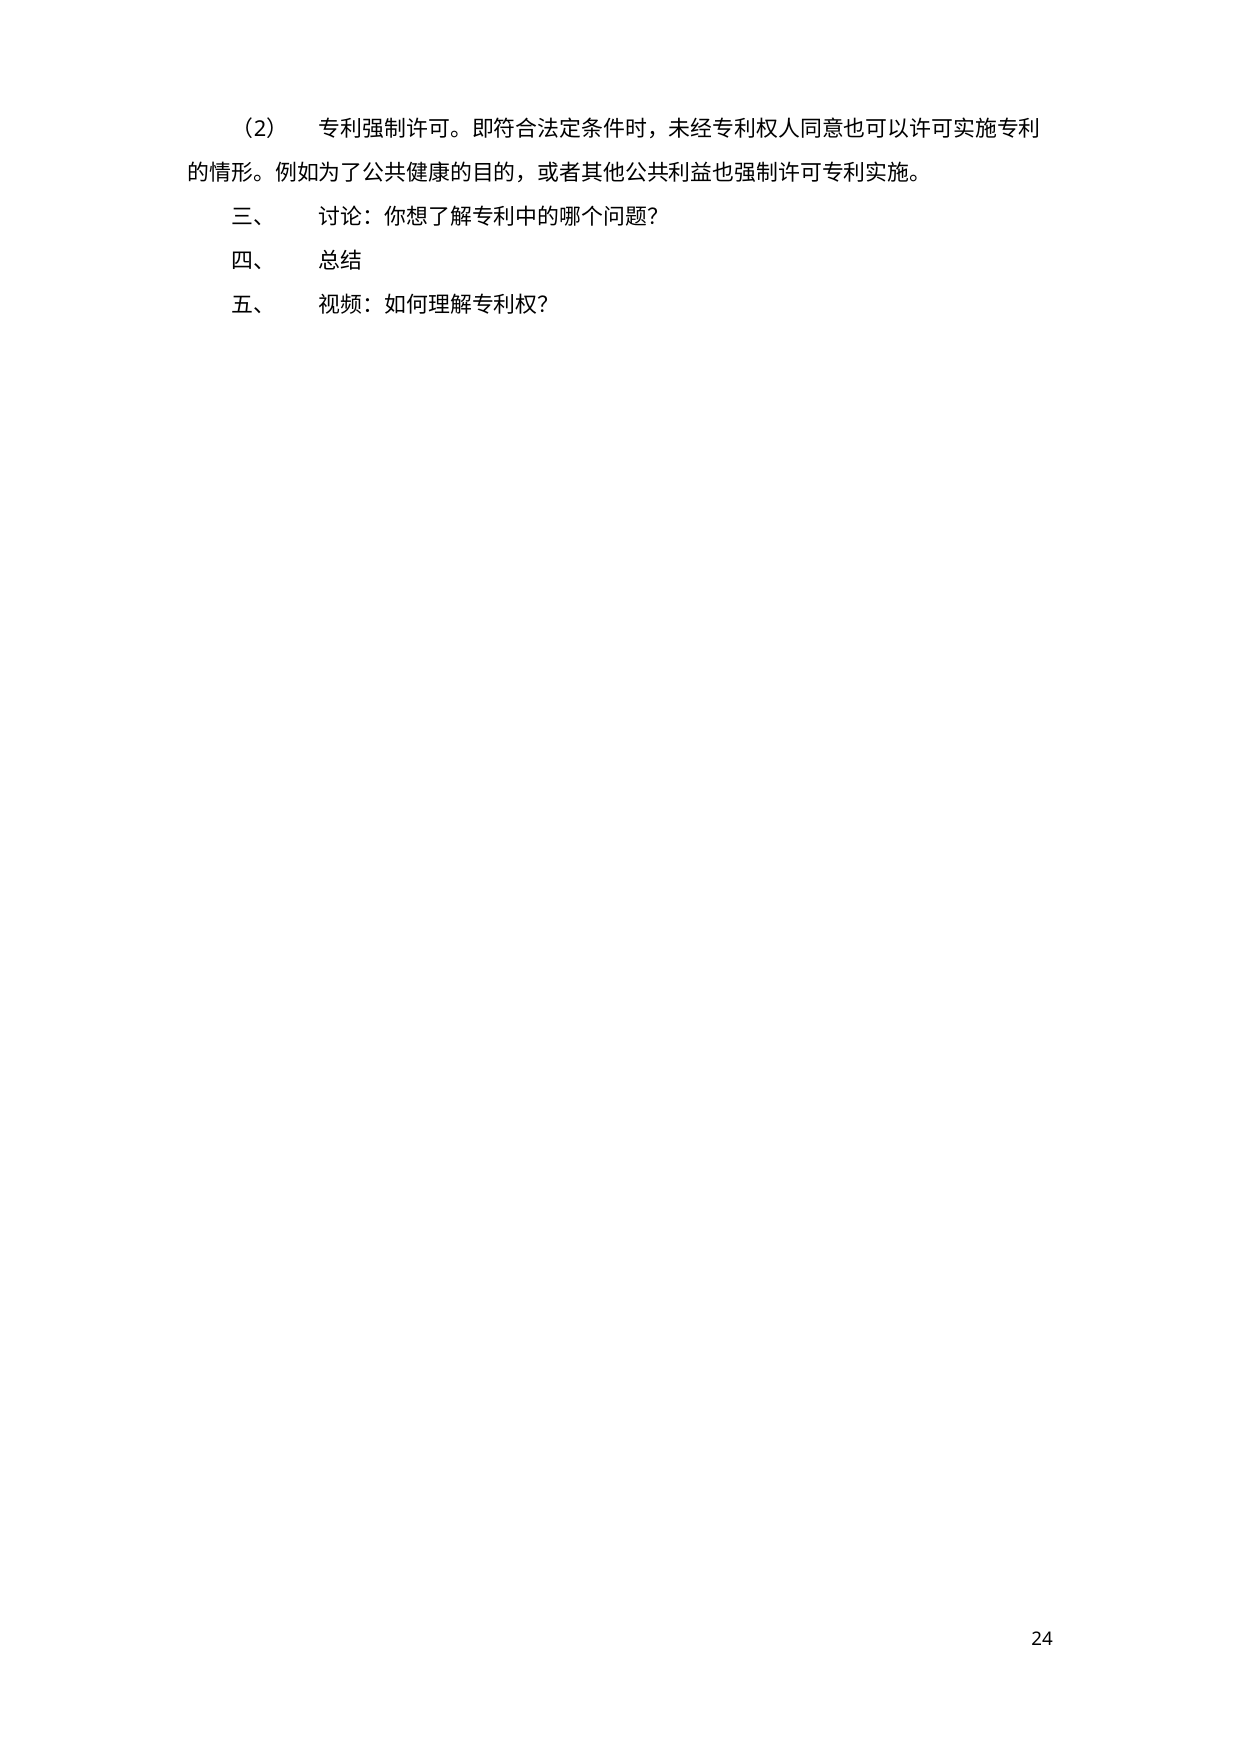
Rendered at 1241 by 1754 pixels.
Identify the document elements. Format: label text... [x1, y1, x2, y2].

list 专利强制许可。即符合法定条件时，未经专利权人同意也可以许可实施专利的情形。例如为了公共健康的目的，或者其他公共利益也强制许可专利实施。 [187, 104, 1053, 193]
list 视频：如何理解专利权？ [187, 281, 1053, 325]
list 讨论：你想了解专利中的哪个问题？ [187, 193, 1053, 237]
list 总结 [187, 237, 1053, 281]
